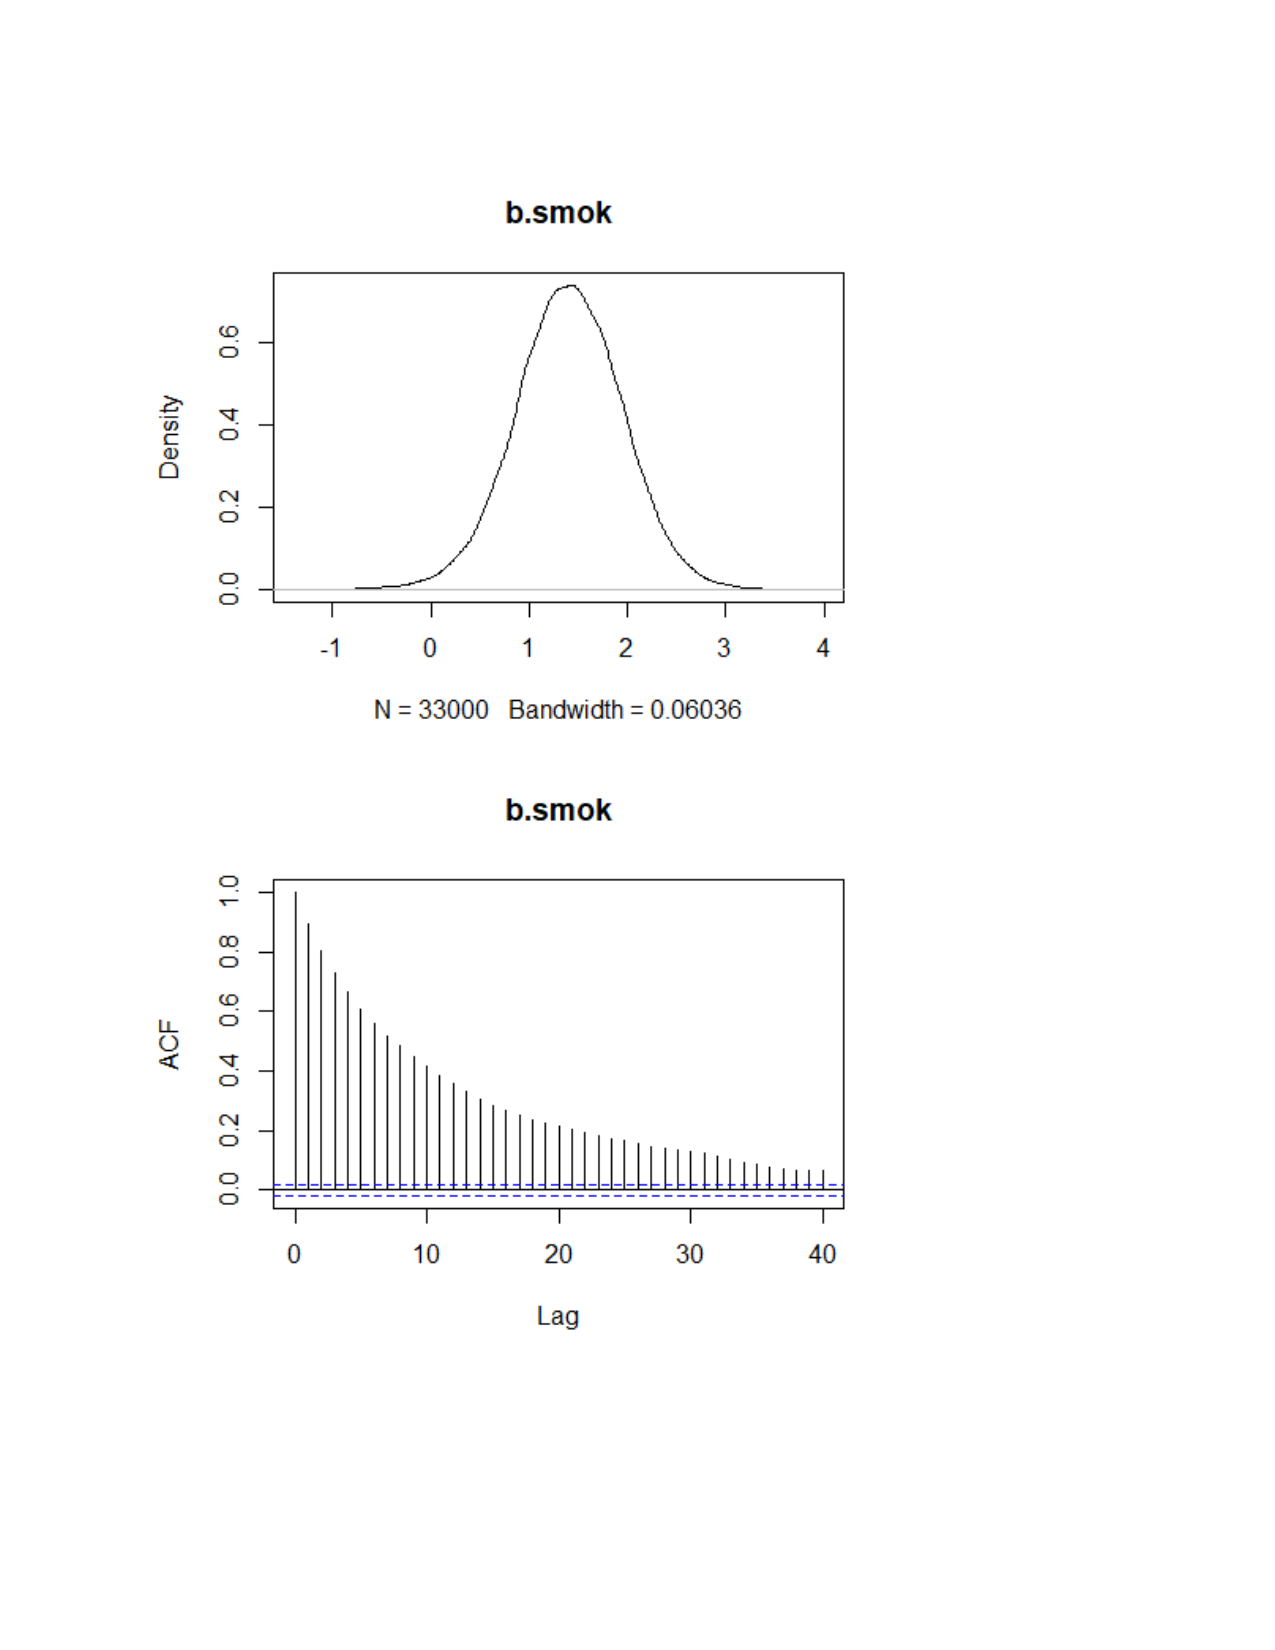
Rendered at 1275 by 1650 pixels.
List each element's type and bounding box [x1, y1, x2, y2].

picture [150, 150, 908, 1363]
